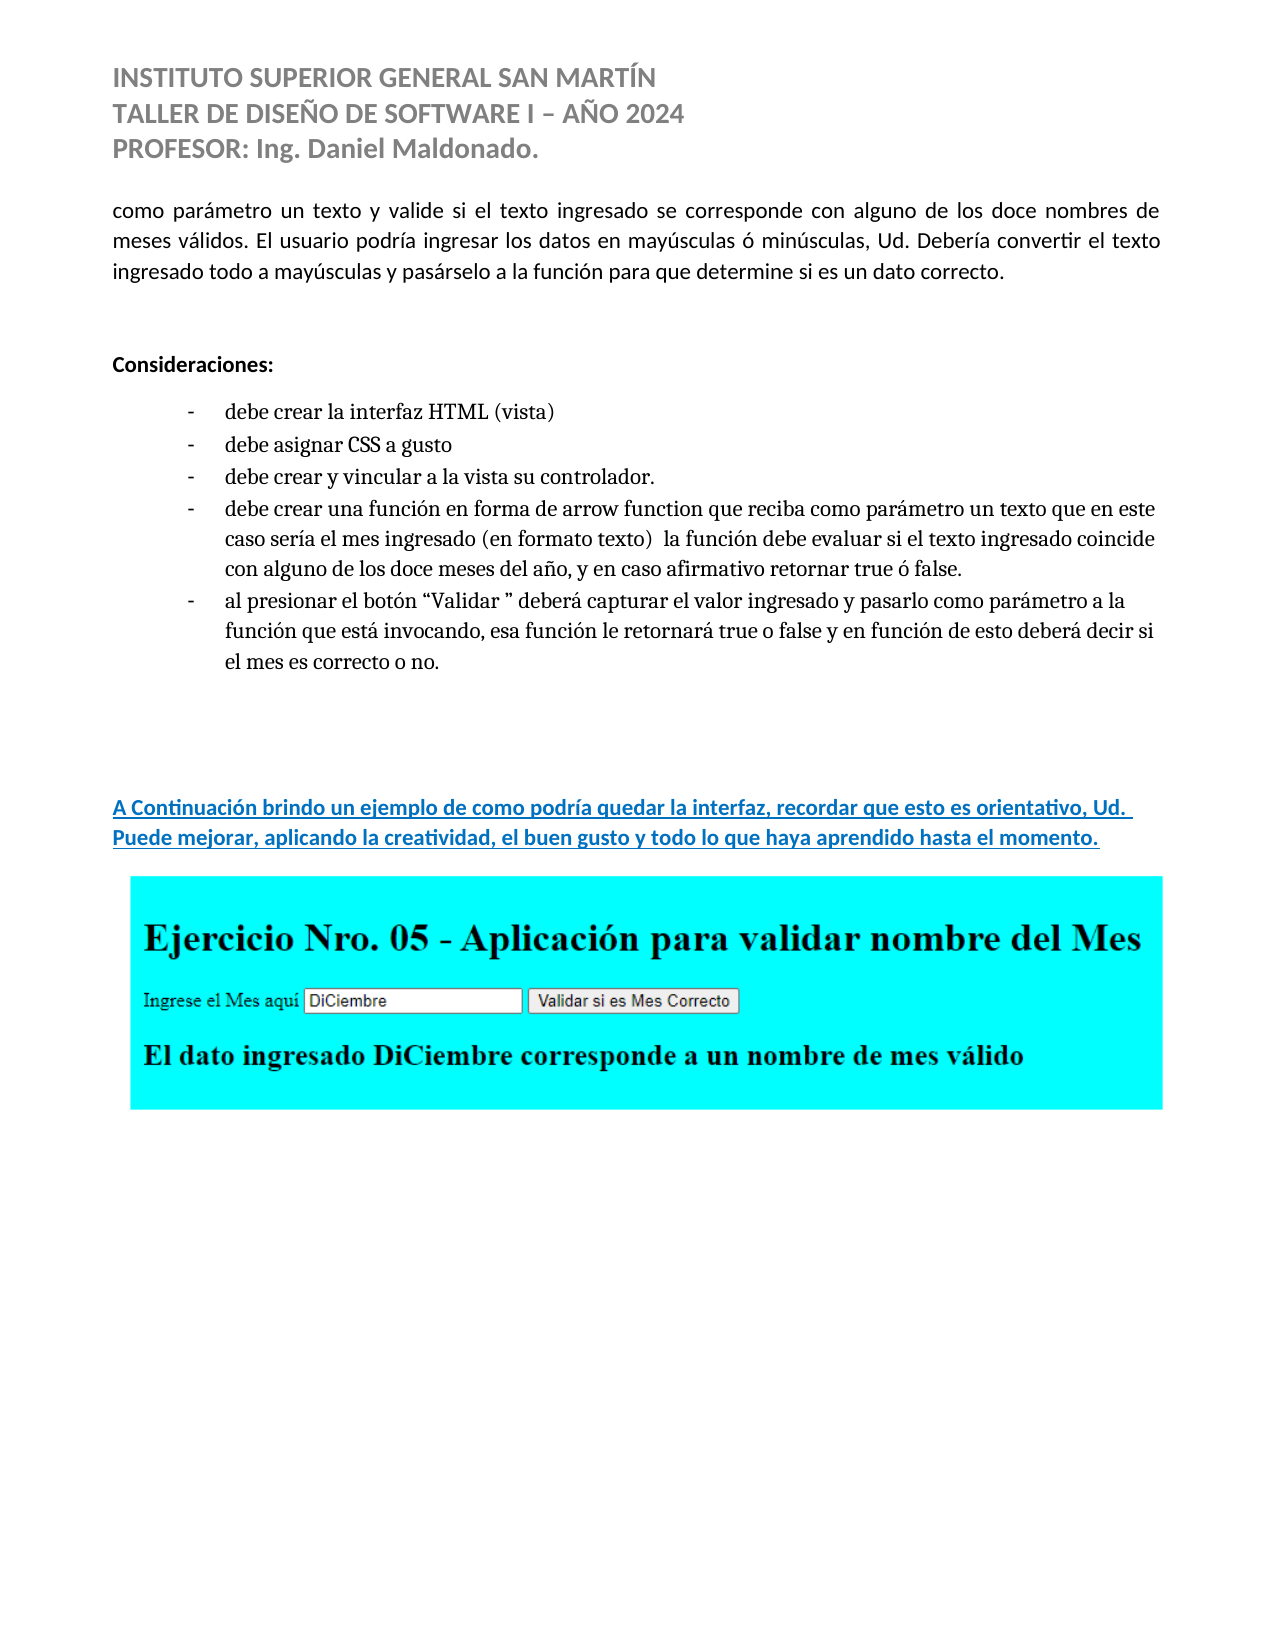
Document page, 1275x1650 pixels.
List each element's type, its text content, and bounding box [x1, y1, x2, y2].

list debe crear una función en forma de arrow function que reciba como parámetro un texto que en este caso sería el mes ingresado (en formato texto) la función debe evaluar si el texto ingresado coincide con alguno de los doce meses del año, y en caso afirmativo retornar true ó false. [187, 494, 1163, 582]
text Consideraciones: [112, 351, 1163, 379]
picture [112, 870, 1163, 1116]
list debe crear y vincular a la vista su controlador. [187, 462, 1163, 490]
list al presionar el botón “Validar ” deberá capturar el valor ingresado y pasarlo como parámetro a la función que está invocando, esa función le retornará true o false y en función de esto deberá decir si el mes es correcto o no. [187, 586, 1163, 675]
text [112, 196, 1163, 285]
list debe crear la interfaz HTML (vista) [187, 397, 1163, 426]
list debe asignar CSS a gusto [187, 430, 1163, 458]
text A Continuación brindo un ejemplo de como podría quedar la interfaz, recordar que esto es orientativo, Ud. Puede mejorar, aplicando la creatividad, el buen gusto y todo lo que haya aprendido hasta el momento. [112, 793, 1163, 851]
